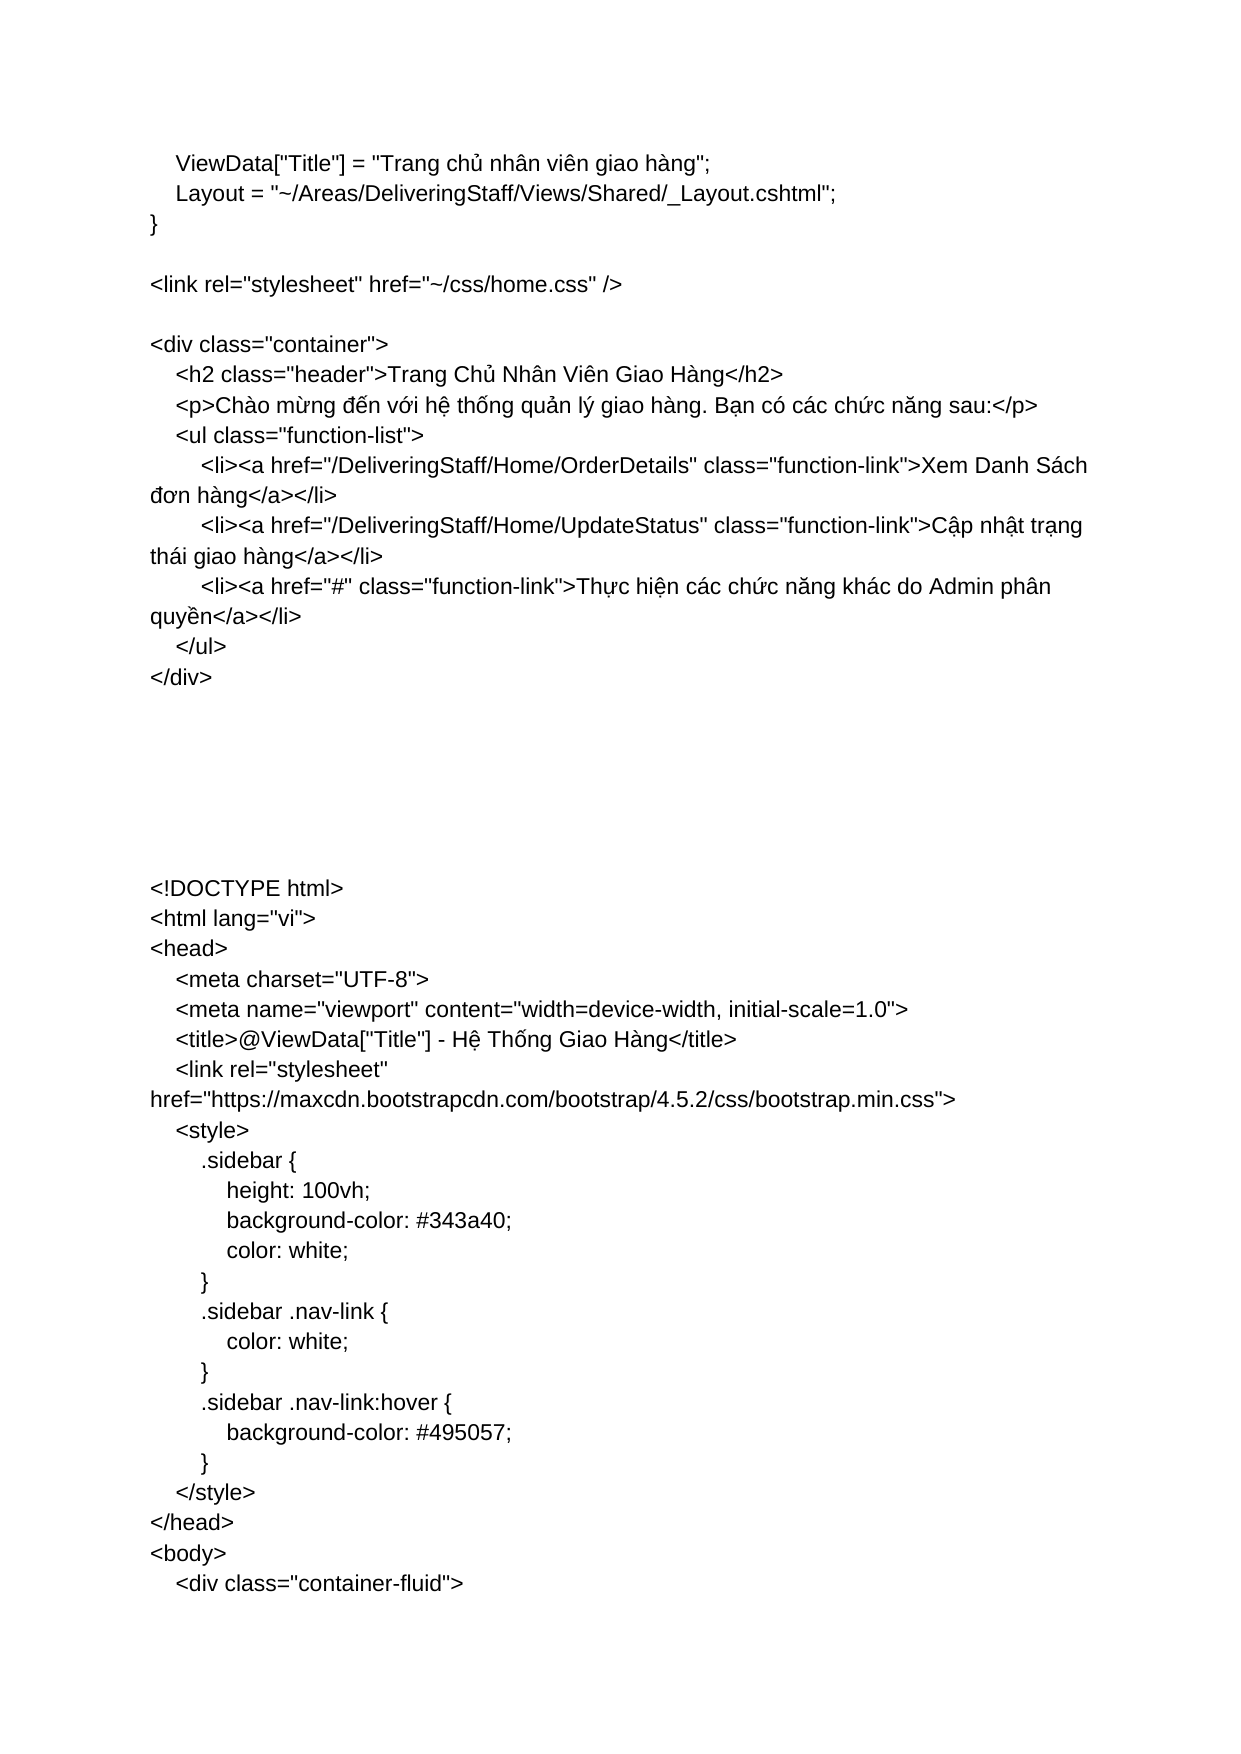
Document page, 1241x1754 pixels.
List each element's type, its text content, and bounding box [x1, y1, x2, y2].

text height: 100vh; [150, 1177, 1090, 1203]
text <link rel="stylesheet" href="~/css/home.css" /> [150, 271, 1090, 297]
text <!DOCTYPE html> [150, 875, 1090, 901]
text <html lang="vi"> [150, 905, 1090, 932]
text .sidebar .nav-link:hover { [150, 1388, 1090, 1415]
text ViewData["Title"] = "Trang chủ nhân viên giao hàng"; [150, 150, 1090, 176]
text .sidebar .nav-link { [150, 1298, 1090, 1324]
text <title>@ViewData["Title"] - Hệ Thống Giao Hàng</title> [150, 1026, 1090, 1052]
text } [150, 1268, 1090, 1294]
text <ul class="function-list"> [150, 422, 1090, 448]
text <body> [150, 1539, 1090, 1566]
text <div class="container-fluid"> [150, 1570, 1090, 1596]
text <li><a href="/DeliveringStaff/Home/UpdateStatus" class="function-link">Cập nhật trạng thái giao hàng</a></li> [150, 512, 1090, 569]
text <li><a href="#" class="function-link">Thực hiện các chức năng khác do Admin phân quyền</a></li> [150, 573, 1090, 629]
text .sidebar { [150, 1147, 1090, 1173]
text <li><a href="/DeliveringStaff/Home/OrderDetails" class="function-link">Xem Danh Sách đơn hàng</a></li> [150, 452, 1090, 509]
text <p>Chào mừng đến với hệ thống quản lý giao hàng. Bạn có các chức năng sau:</p> [150, 392, 1090, 418]
text <meta name="viewport" content="width=device-width, initial-scale=1.0"> [150, 996, 1090, 1022]
text background-color: #343a40; [150, 1207, 1090, 1234]
text } [150, 210, 1090, 237]
text </ul> [150, 633, 1090, 660]
text </style> [150, 1479, 1090, 1506]
text </head> [150, 1509, 1090, 1536]
text } [150, 1358, 1090, 1385]
text } [150, 1449, 1090, 1475]
text Layout = "~/Areas/DeliveringStaff/Views/Shared/_Layout.cshtml"; [150, 180, 1090, 207]
text <head> [150, 935, 1090, 962]
text <meta charset="UTF-8"> [150, 966, 1090, 992]
text color: white; [150, 1237, 1090, 1264]
text <link rel="stylesheet" href="https://maxcdn.bootstrapcdn.com/bootstrap/4.5.2/css/bootstrap.min.css"> [150, 1056, 1090, 1113]
text color: white; [150, 1328, 1090, 1354]
text <div class="container"> [150, 331, 1090, 358]
text <style> [150, 1117, 1090, 1143]
text background-color: #495057; [150, 1419, 1090, 1445]
text </div> [150, 663, 1090, 690]
text <h2 class="header">Trang Chủ Nhân Viên Giao Hàng</h2> [150, 361, 1090, 388]
